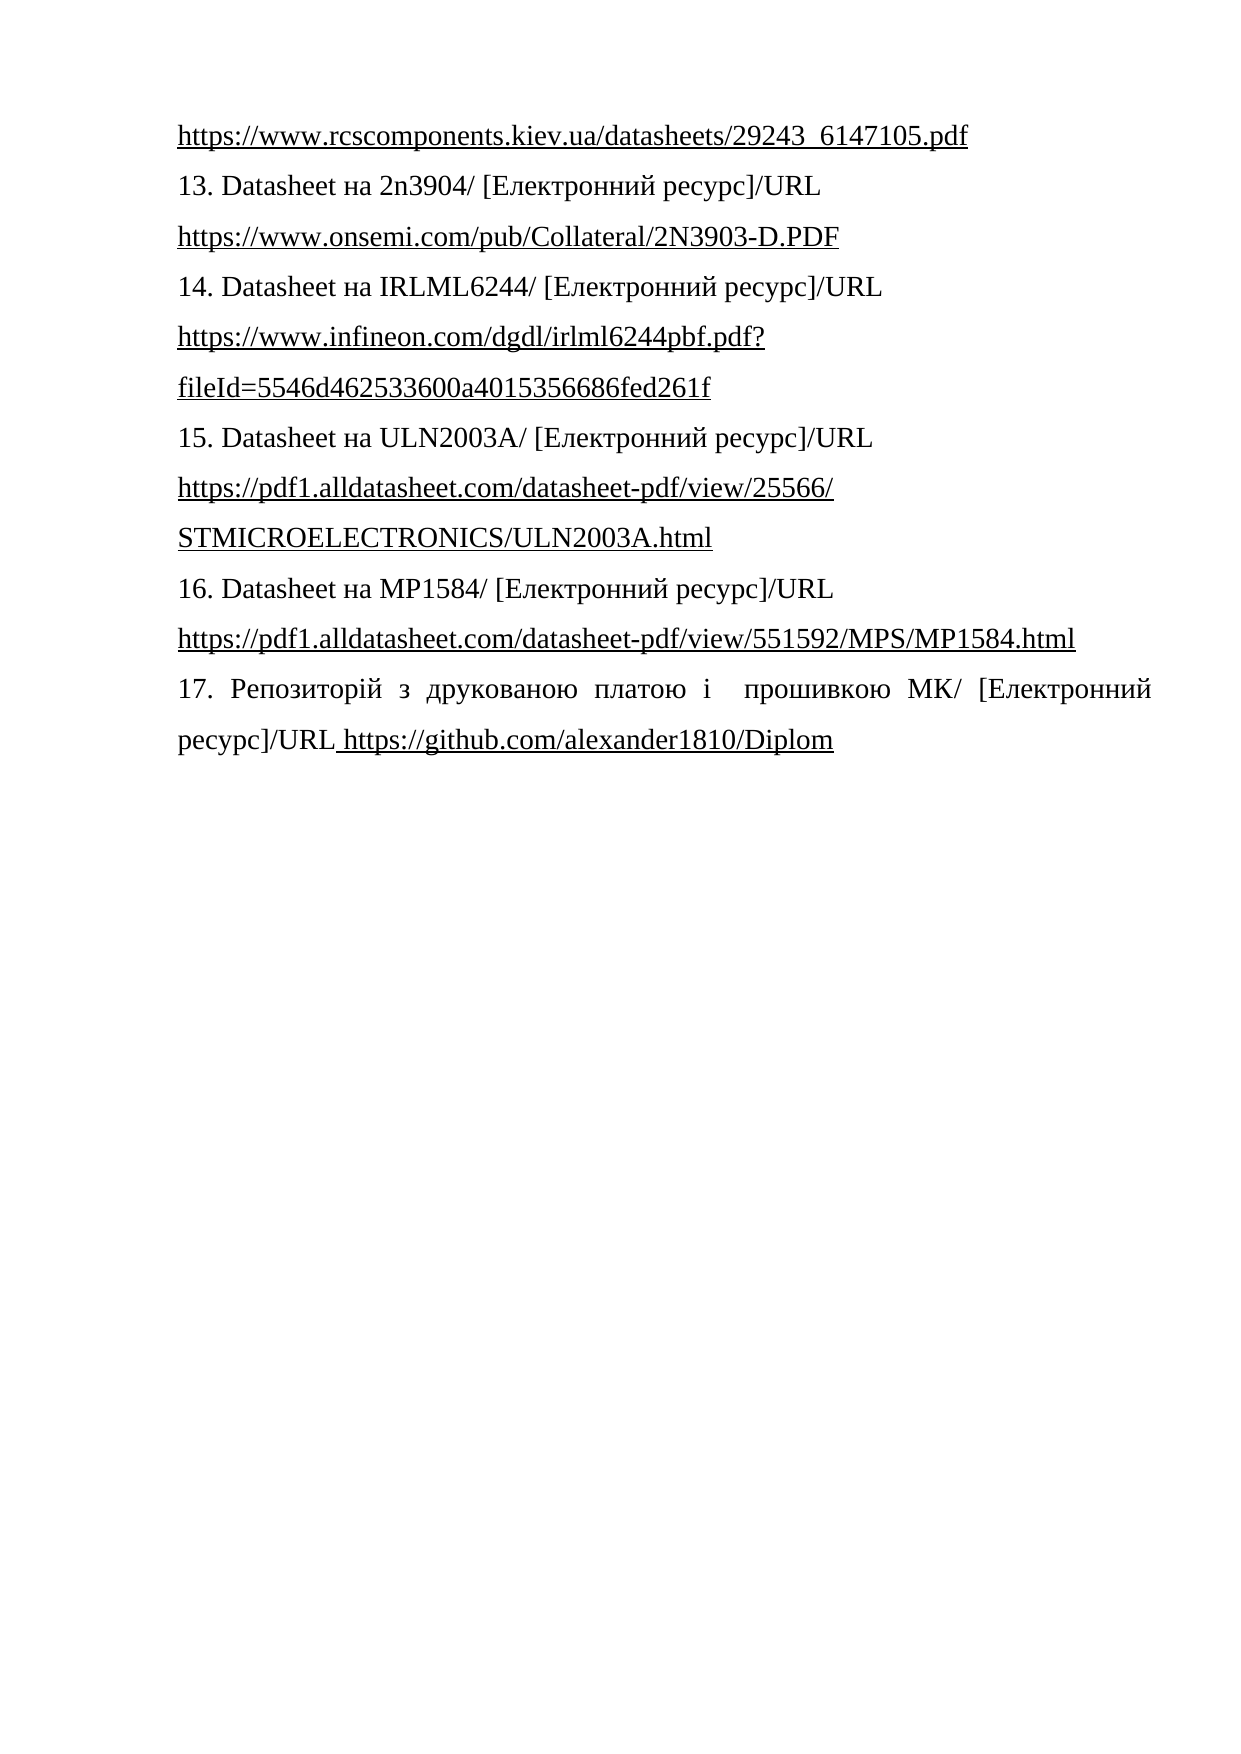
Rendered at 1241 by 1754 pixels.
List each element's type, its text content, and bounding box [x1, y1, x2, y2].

text https://pdf1.alldatasheet.com/datasheet-pdf/view/25566/STMICROELECTRONICS/ULN2003A.html [177, 470, 1152, 554]
text https://pdf1.alldatasheet.com/datasheet-pdf/view/551592/MPS/MP1584.html [177, 621, 1152, 655]
text 17. Репозиторій з друкованою платою і прошивкою МК/ [Електронний ресурс]/URL https://github.com/alexander1810/Diplom [177, 672, 1152, 755]
text https://www.infineon.com/dgdl/irlml6244pbf.pdf?fileId=5546d462533600a4015356686fed261f [177, 319, 1152, 403]
text https://www.onsemi.com/pub/Collateral/2N3903-D.PDF [177, 219, 1152, 252]
text 16. Datasheet на MP1584/ [Електронний ресурс]/URL [177, 571, 1152, 604]
text https://www.rcscomponents.kiev.ua/datasheets/29243_6147105.pdf [177, 118, 1152, 152]
text 15. Datasheet на ULN2003A/ [Електронний ресурс]/URL [177, 420, 1152, 453]
text 13. Datasheet на 2n3904/ [Електронний ресурс]/URL [177, 168, 1152, 202]
text 14. Datasheet на IRLML6244/ [Електронний ресурс]/URL [177, 269, 1152, 303]
